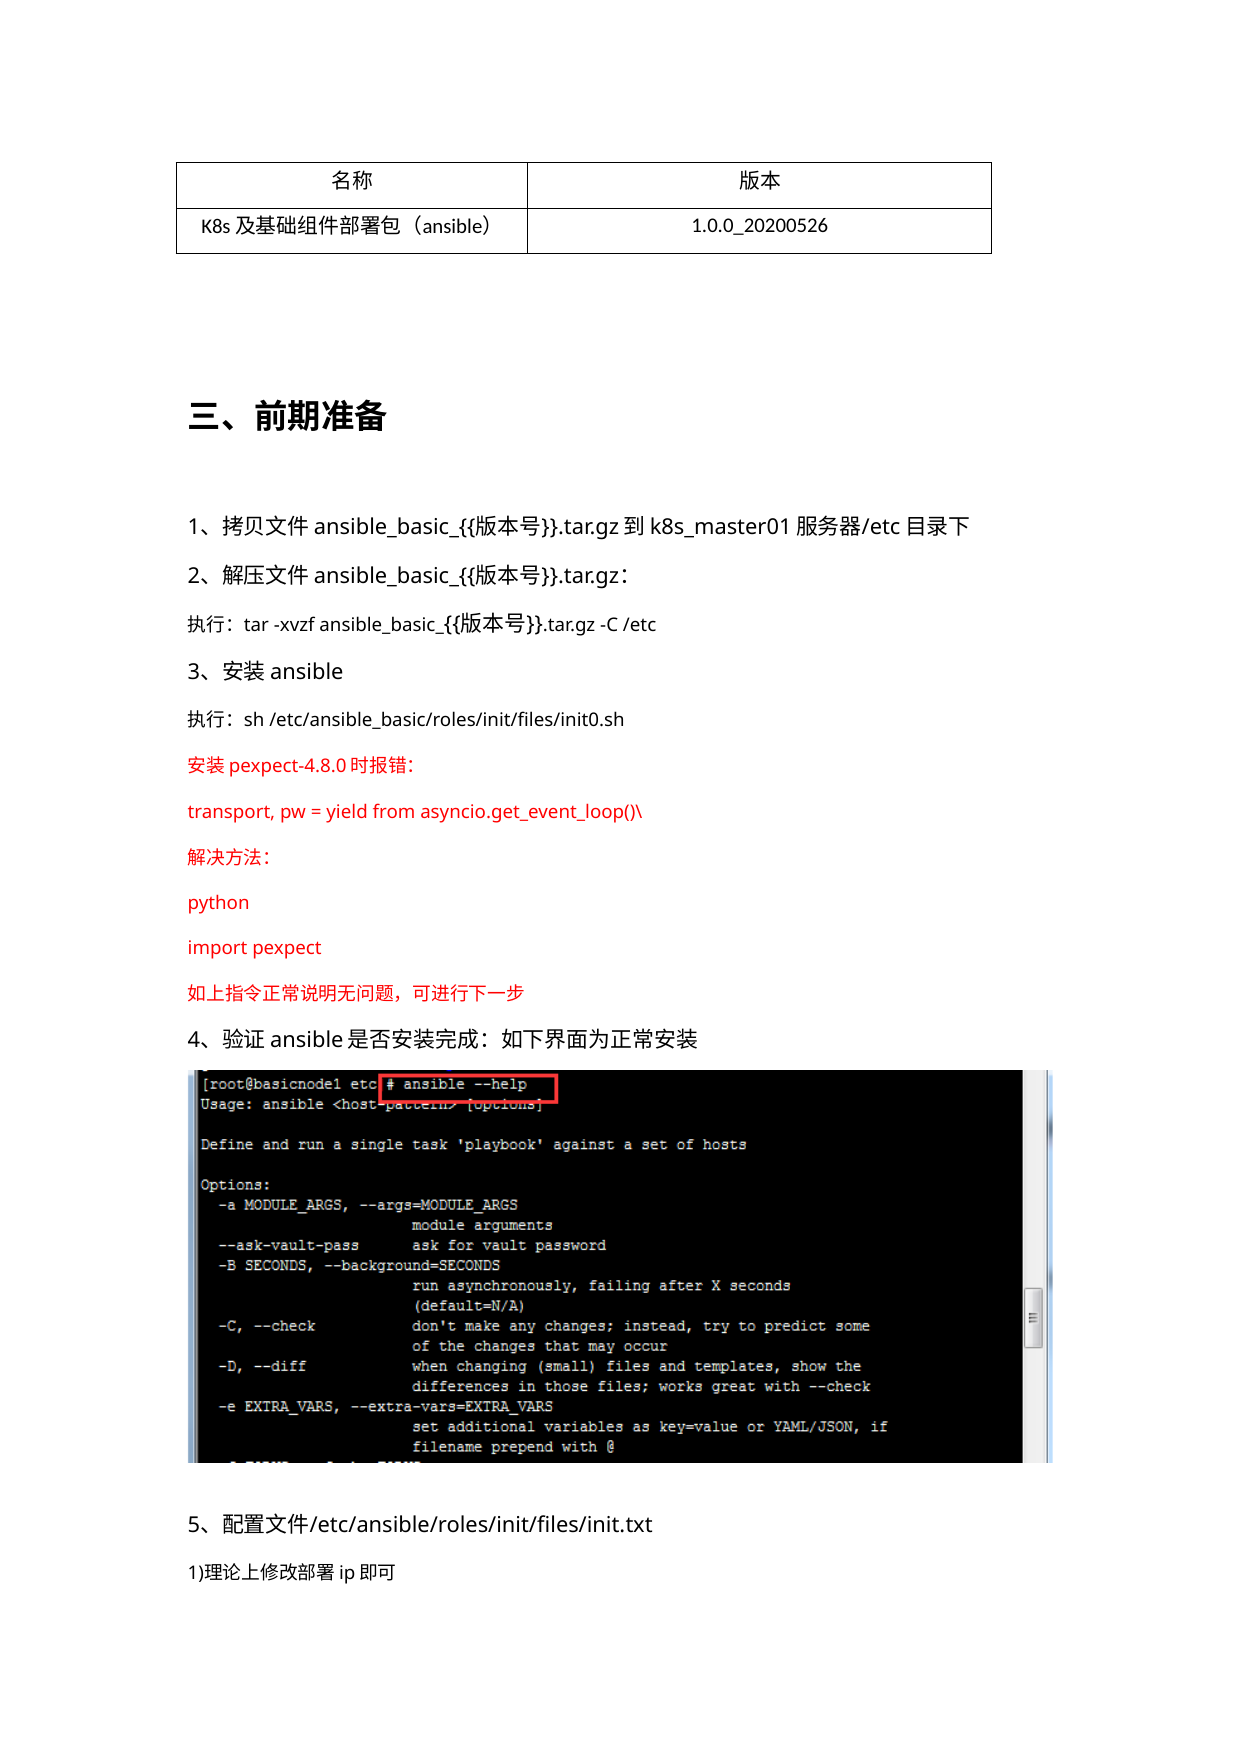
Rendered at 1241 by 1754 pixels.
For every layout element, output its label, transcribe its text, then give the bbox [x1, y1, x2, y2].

text python [187, 886, 1053, 918]
text import pexpect [187, 931, 1053, 963]
text 1)理论上修改部署ip即可 [187, 1555, 1053, 1587]
text 执行：tar -xvzf ansible_basic_{{版本号}}.tar.gz -C /etc [187, 606, 1053, 638]
text 安装pexpect-4.8.0时报错： [187, 748, 1053, 781]
subtitle 三、前期准备 [187, 382, 1053, 447]
table_cell 1.0.0_20200526 [528, 209, 991, 253]
table_header 名称 [177, 163, 527, 207]
text 5、配置文件/etc/ansible/roles/init/files/init.txt [187, 1506, 1053, 1539]
text 解决方法： [187, 840, 1053, 872]
text 如上指令正常说明无问题，可进行下一步 [187, 976, 1053, 1009]
text 3、安装ansible [187, 654, 1053, 687]
text 4、验证ansible是否安装完成：如下界面为正常安装 [187, 1022, 1053, 1055]
text transport, pw = yield from asyncio.get_event_loop()\ [187, 794, 1053, 827]
text 2、解压文件ansible_basic_{{版本号}}.tar.gz： [187, 557, 1053, 590]
table_cell K8s及基础组件部署包（ansible） [177, 209, 527, 253]
picture [187, 1070, 1053, 1463]
text 1、拷贝文件ansible_basic_{{版本号}}.tar.gz到k8s_master01服务器/etc目录下 [187, 509, 1053, 542]
text 执行：sh /etc/ansible_basic/roles/init/files/init0.sh [187, 702, 1053, 735]
table_header 版本 [528, 163, 991, 207]
